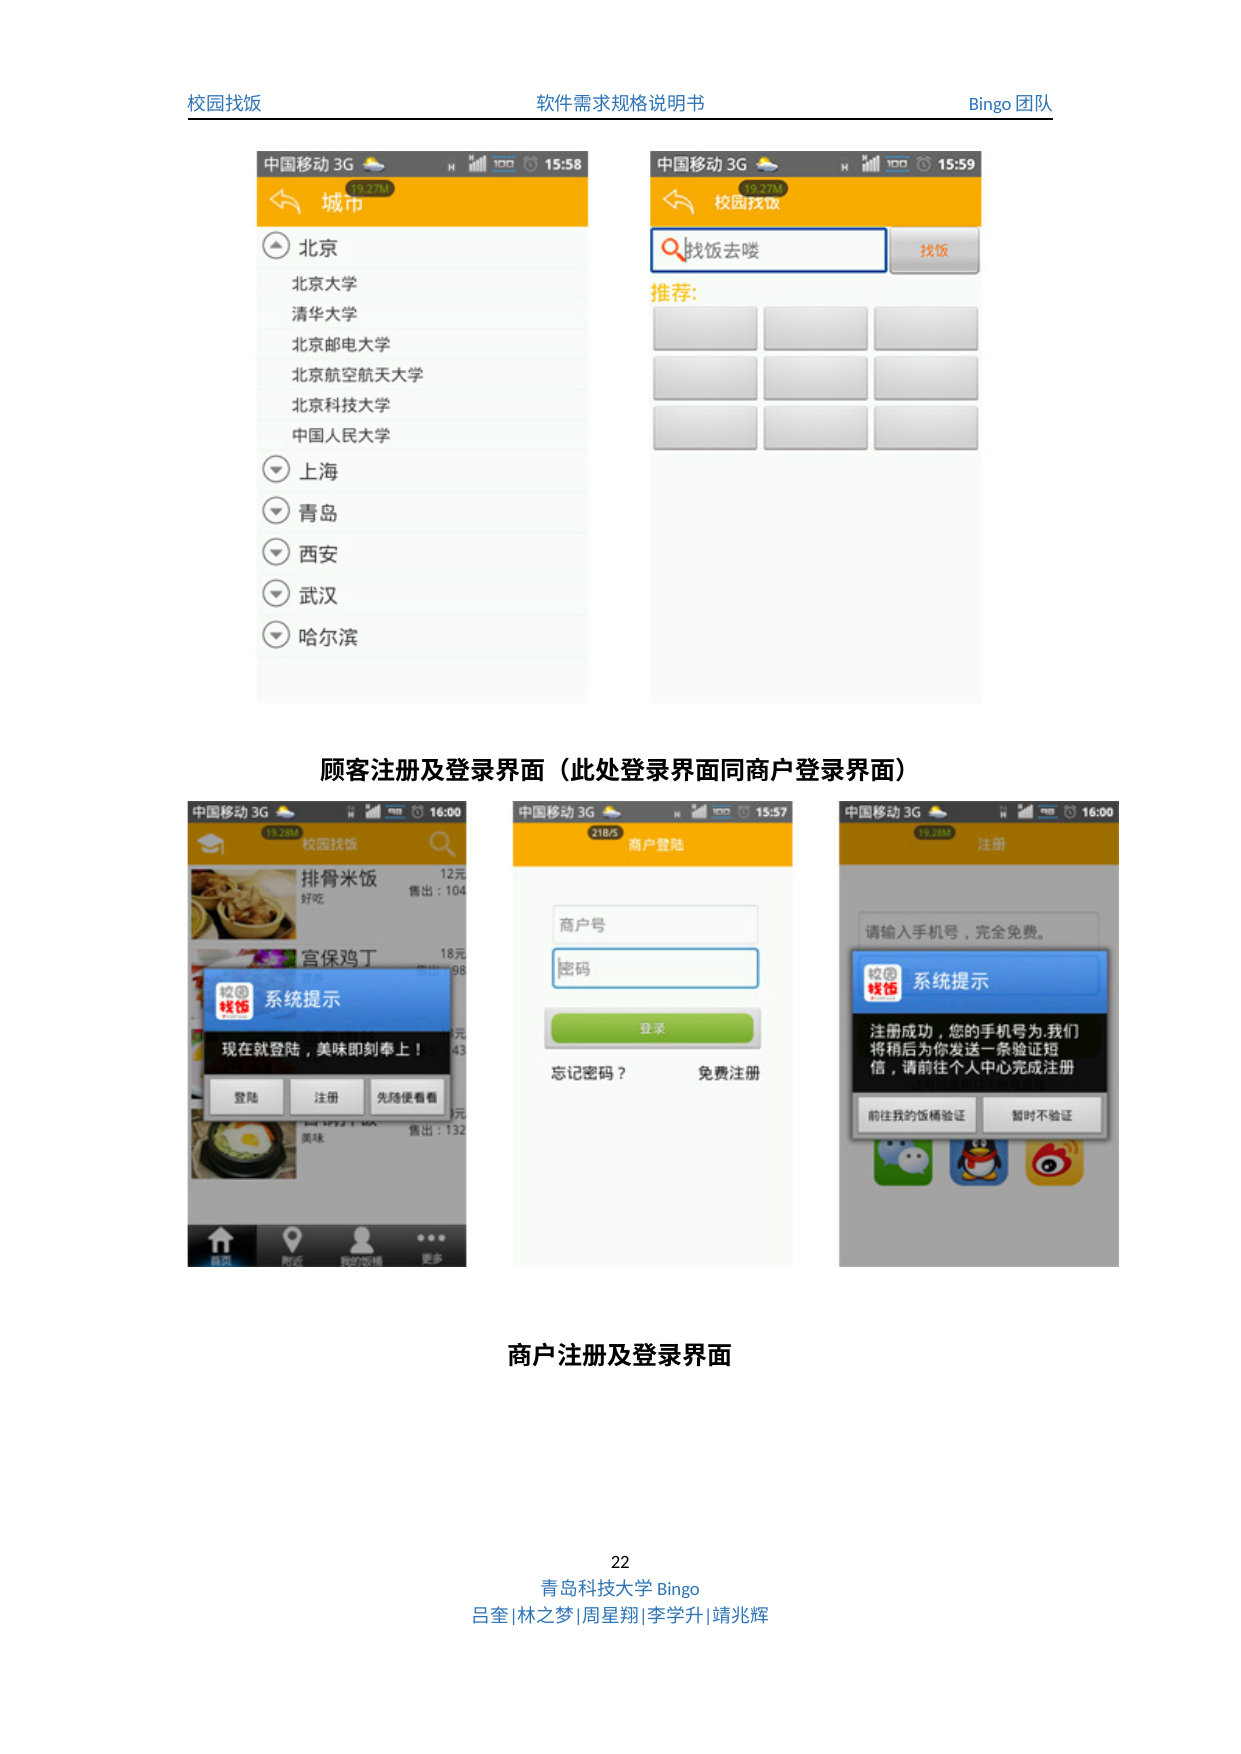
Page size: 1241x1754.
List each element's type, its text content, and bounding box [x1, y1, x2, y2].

text 商户注册及登录界面 [187, 1321, 1053, 1386]
picture [206, 151, 1034, 703]
picture [187, 801, 1119, 1267]
text 顾客注册及登录界面（此处登录界面同商户登录界面） [187, 736, 1053, 801]
